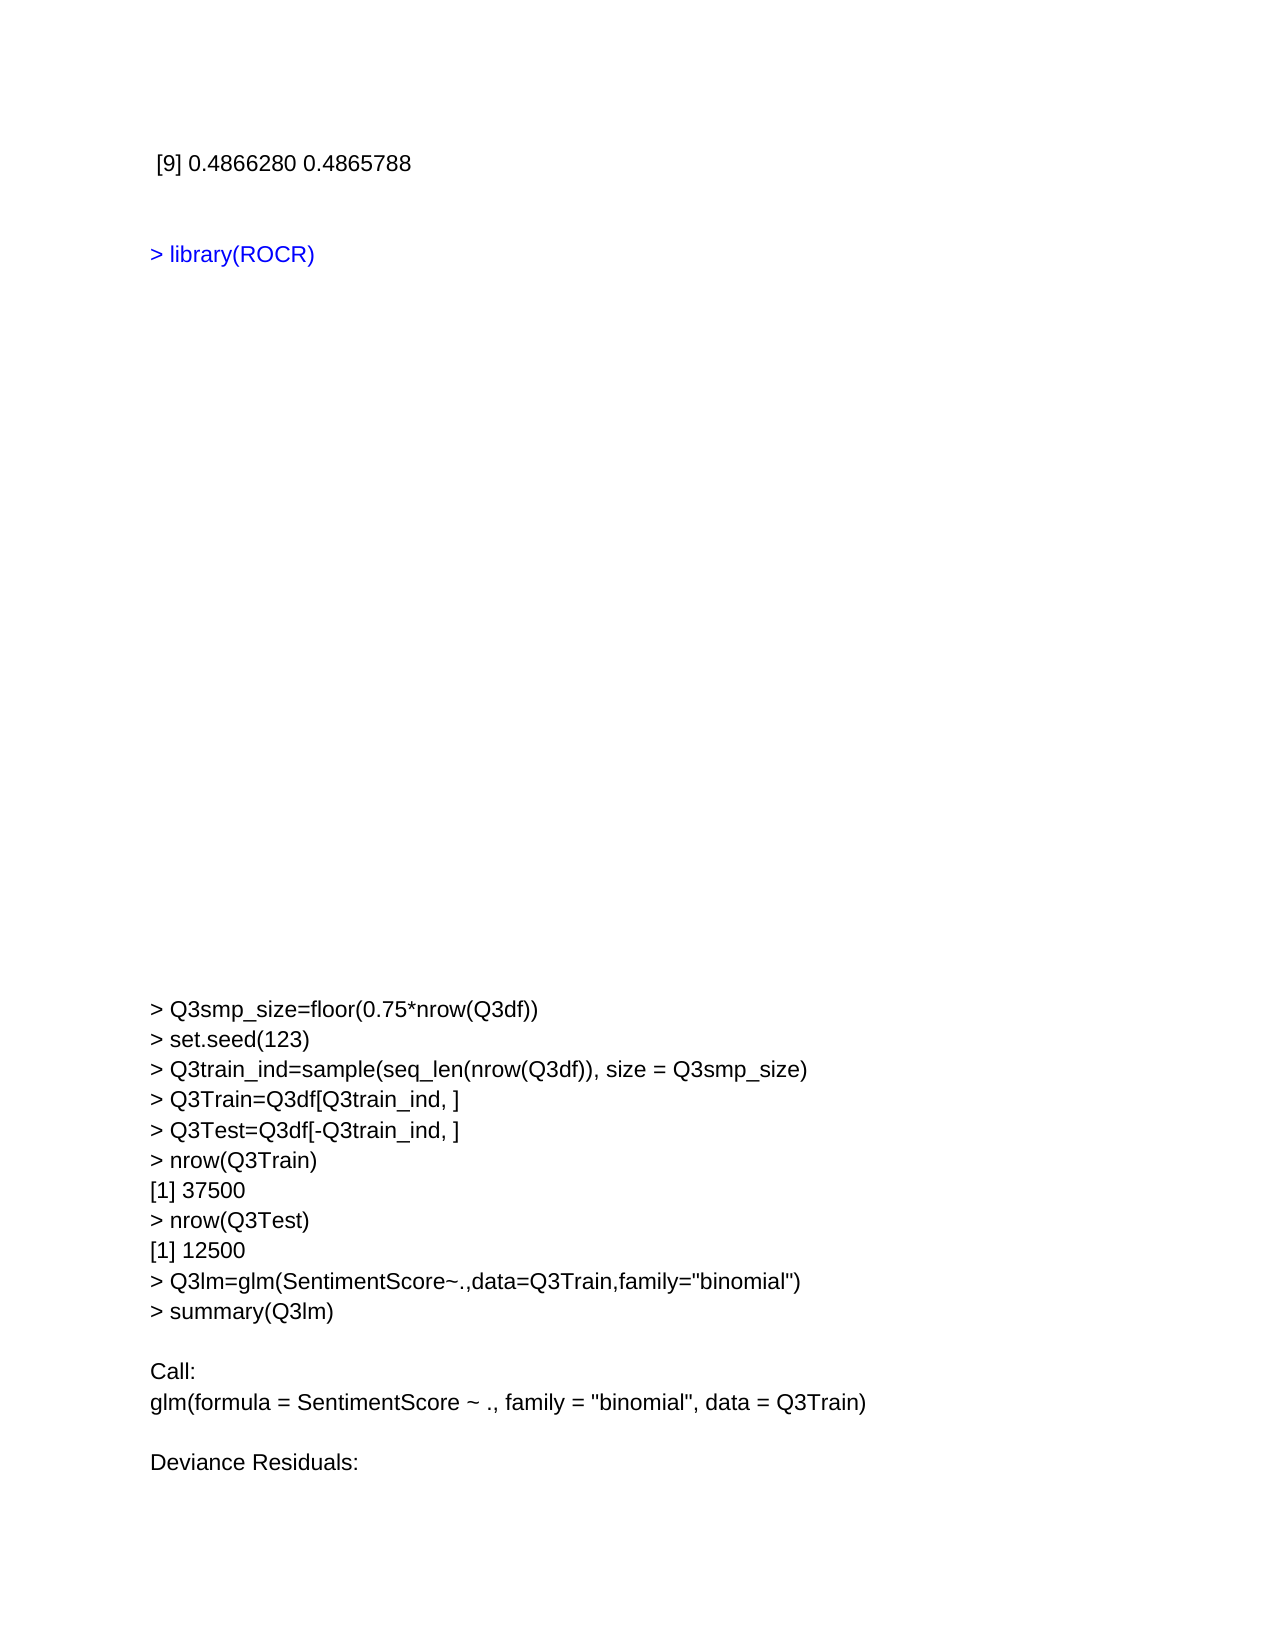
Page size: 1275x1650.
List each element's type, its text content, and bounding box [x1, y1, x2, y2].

text > summary(Q3lm) [150, 1298, 1125, 1324]
text > Q3Test=Q3df[-Q3train_ind, ] [150, 1117, 1125, 1143]
text [9] 0.4866280 0.4865788 [150, 150, 1125, 176]
text > Q3train_ind=sample(seq_len(nrow(Q3df)), size = Q3smp_size) [150, 1056, 1125, 1083]
text Deviance Residuals: [150, 1449, 1125, 1475]
text [1] 12500 [150, 1237, 1125, 1264]
text > library(ROCR) [150, 241, 1125, 267]
text > nrow(Q3Test) [150, 1207, 1125, 1234]
text > set.seed(123) [150, 1026, 1125, 1052]
text > Q3smp_size=floor(0.75*nrow(Q3df)) [150, 996, 1125, 1022]
text > Q3Train=Q3df[Q3train_ind, ] [150, 1086, 1125, 1113]
text [1] 37500 [150, 1177, 1125, 1203]
text glm(formula = SentimentScore ~ ., family = "binomial", data = Q3Train) [150, 1388, 1125, 1415]
text > nrow(Q3Train) [150, 1147, 1125, 1173]
text > Q3lm=glm(SentimentScore~.,data=Q3Train,family="binomial") [150, 1268, 1125, 1294]
text Call: [150, 1358, 1125, 1385]
